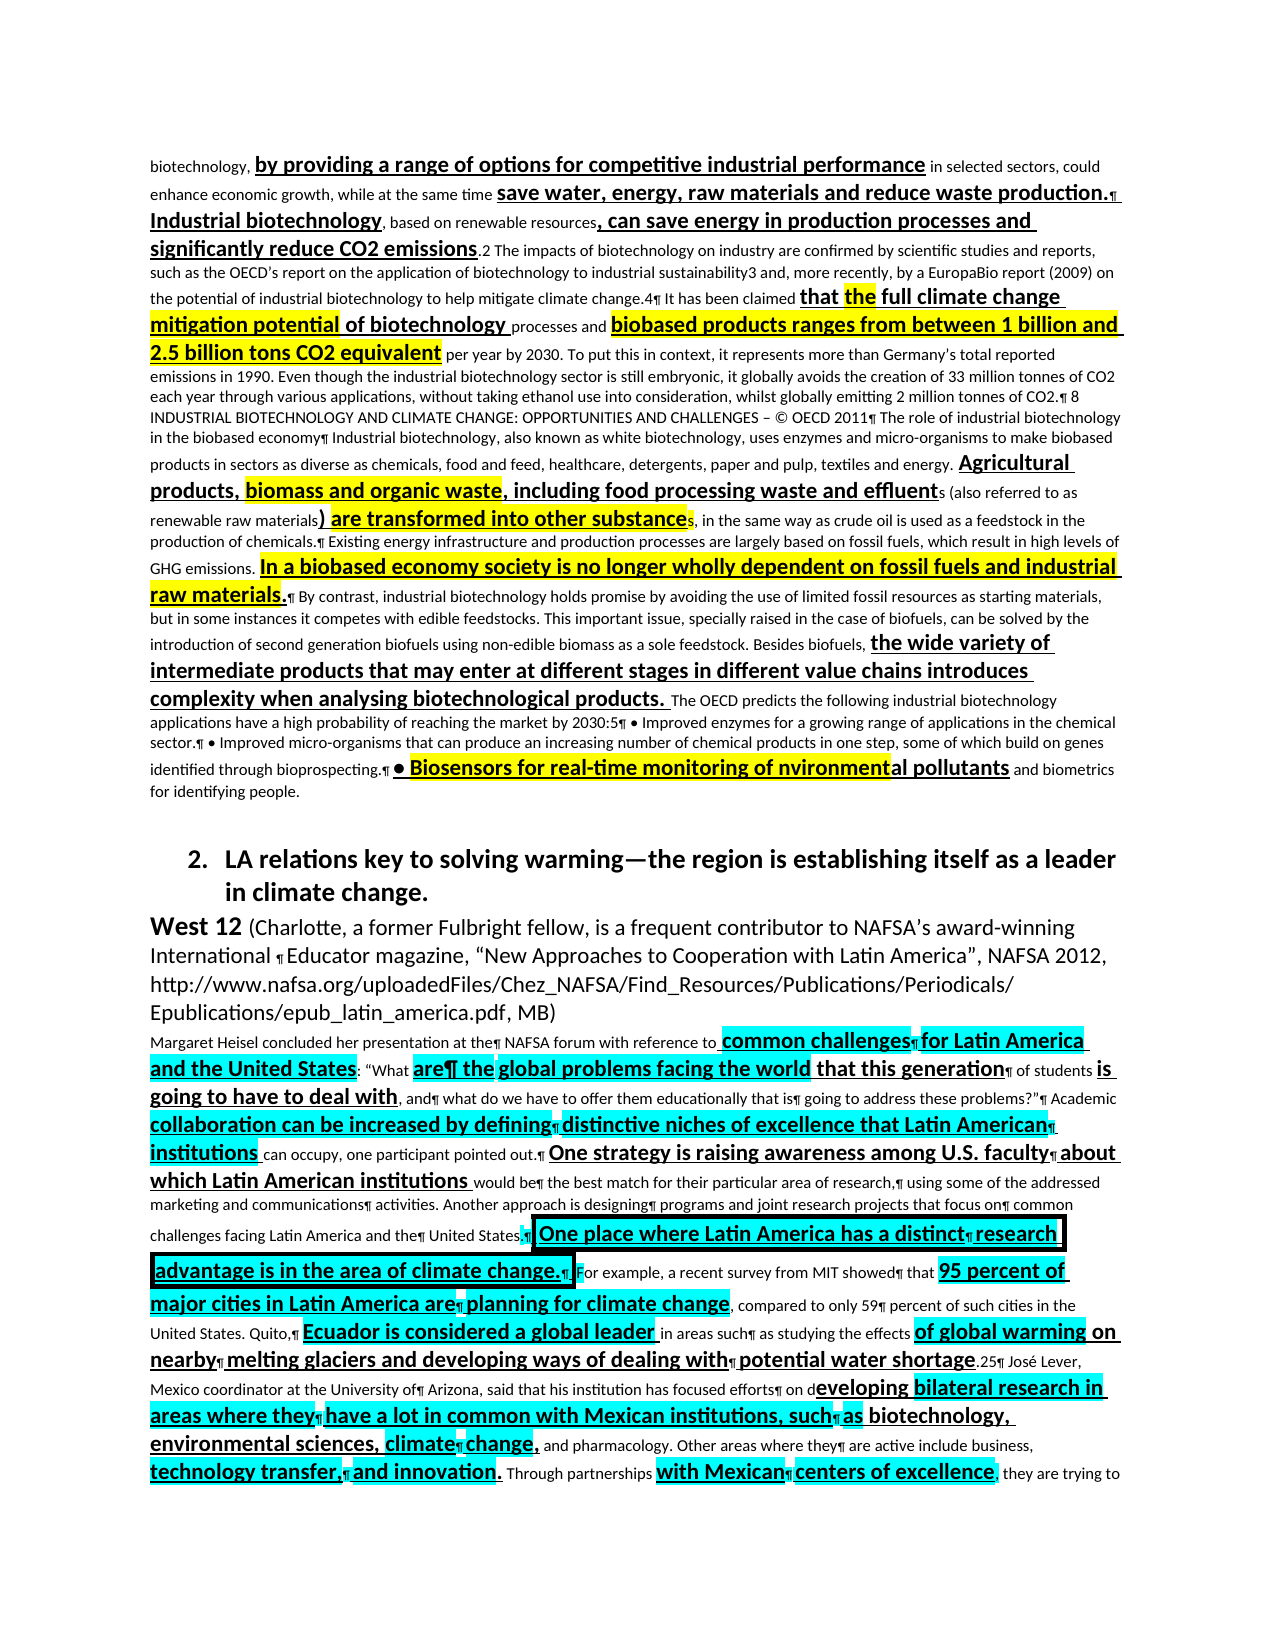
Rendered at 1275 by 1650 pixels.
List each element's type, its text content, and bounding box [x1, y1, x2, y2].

subtitle LA relations key to solving warming—the region is establishing itself as a leader in climate change. [187, 843, 1125, 909]
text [150, 1026, 1125, 1485]
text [150, 150, 1125, 801]
text West 12 (Charlotte, a former Fulbright fellow, is a frequent contributor to NAFSA’s award-winning International ¶ Educator magazine, “New Approaches to Cooperation with Latin America”, NAFSA 2012, http://www.nafsa.org/uploadedFiles/Chez_NAFSA/Find_Resources/Publications/Periodicals/Epublications/epub_latin_america.pdf, MB) [150, 909, 1125, 1026]
